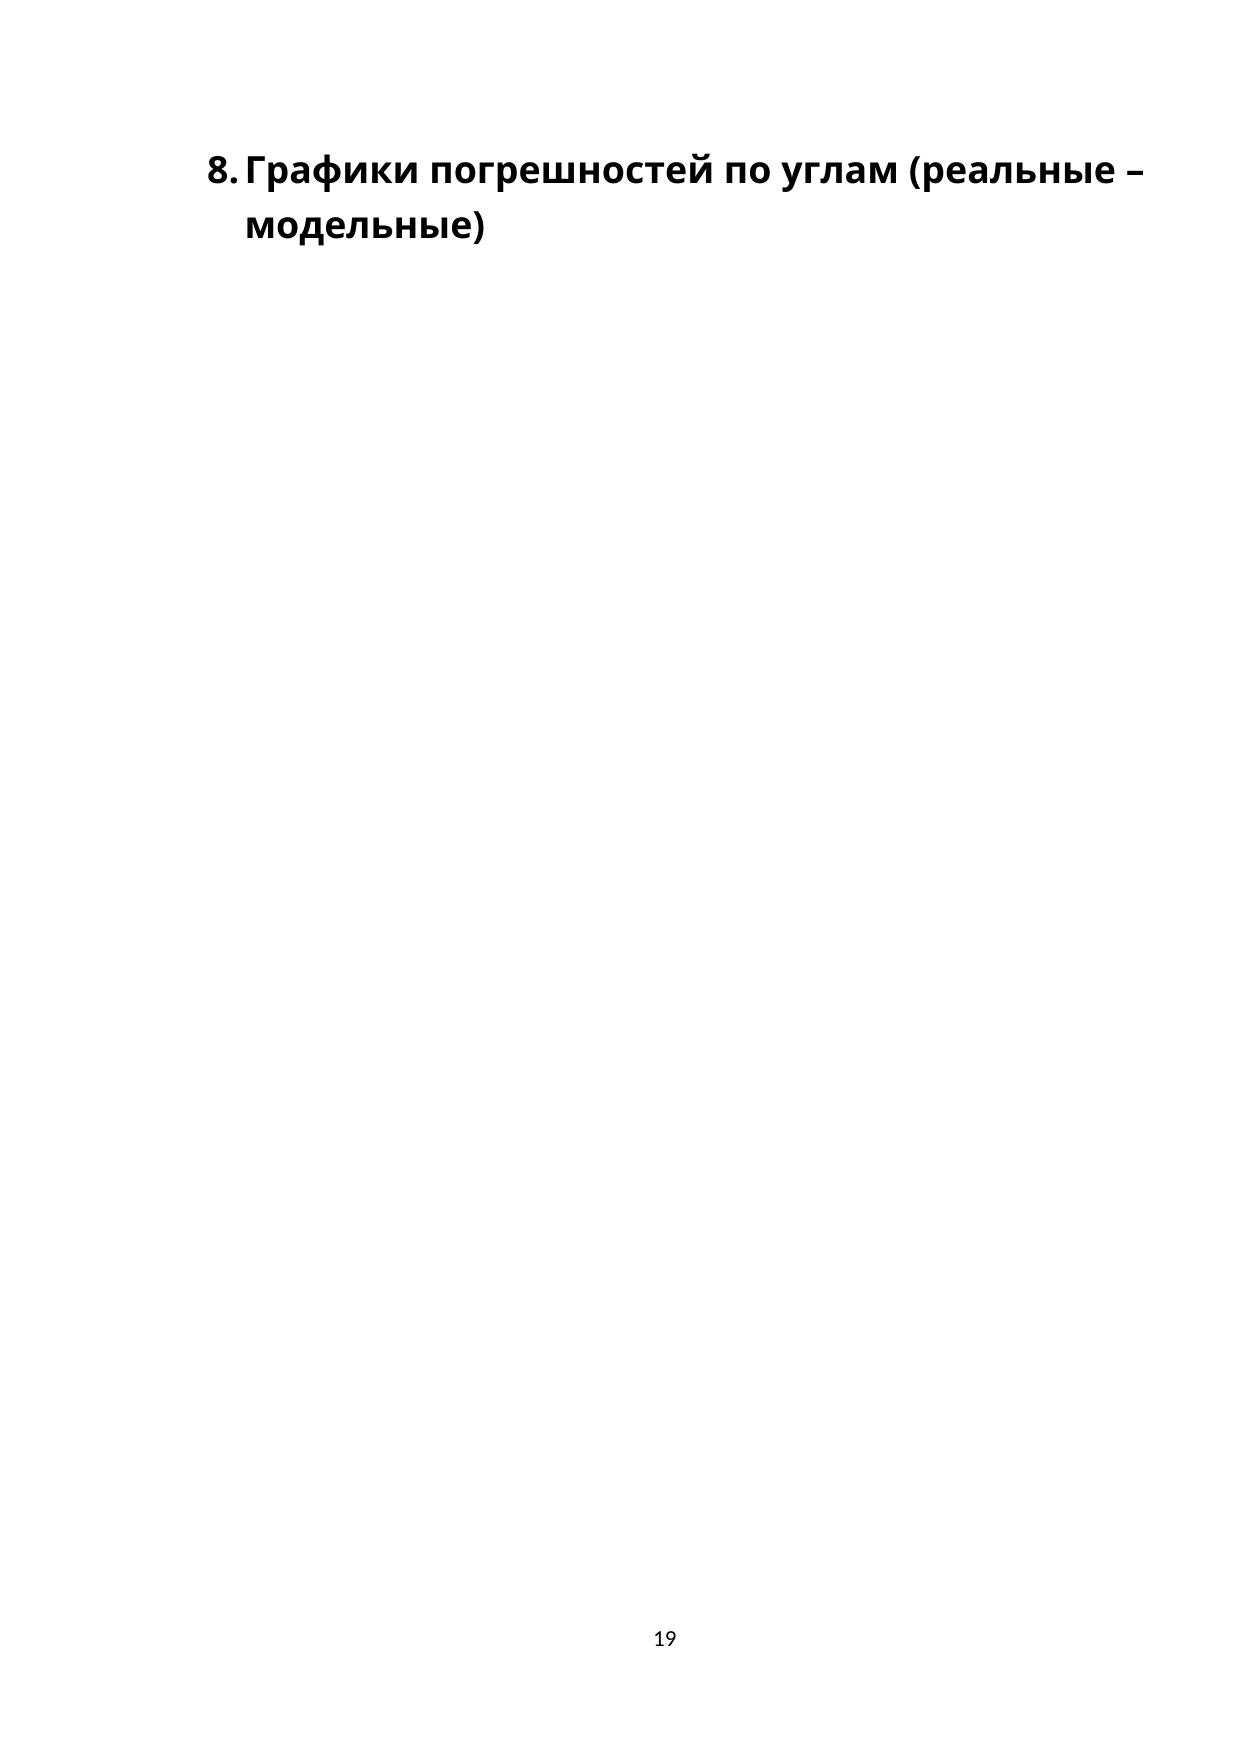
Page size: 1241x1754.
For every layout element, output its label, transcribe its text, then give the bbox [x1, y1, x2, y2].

subtitle Графики погрешностей по углам (реальные – модельные) [207, 143, 1152, 249]
